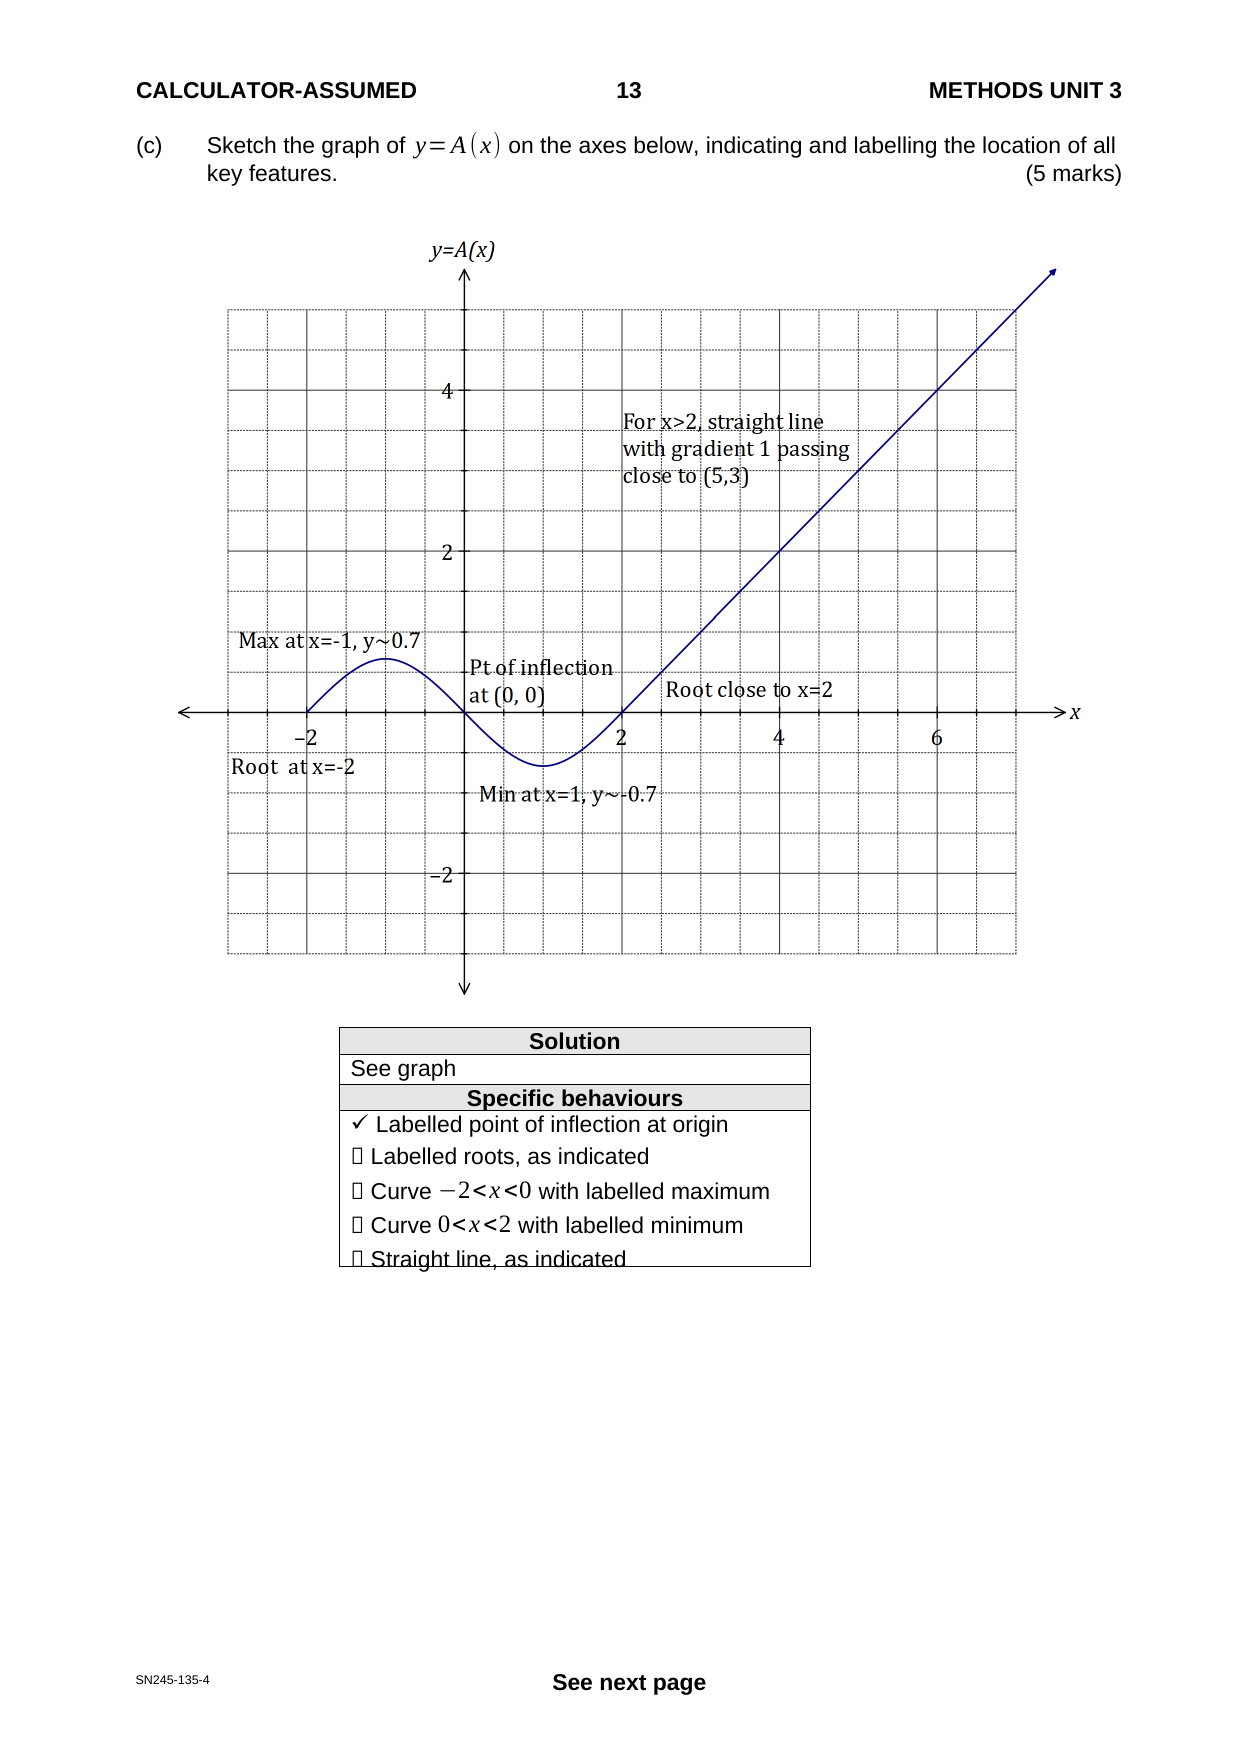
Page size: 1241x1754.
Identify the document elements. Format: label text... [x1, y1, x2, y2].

text (c) Sketch the graph of on the axes below, indicating and labelling the location of all key features. (5 marks) [136, 130, 1122, 186]
picture [175, 238, 1083, 997]
